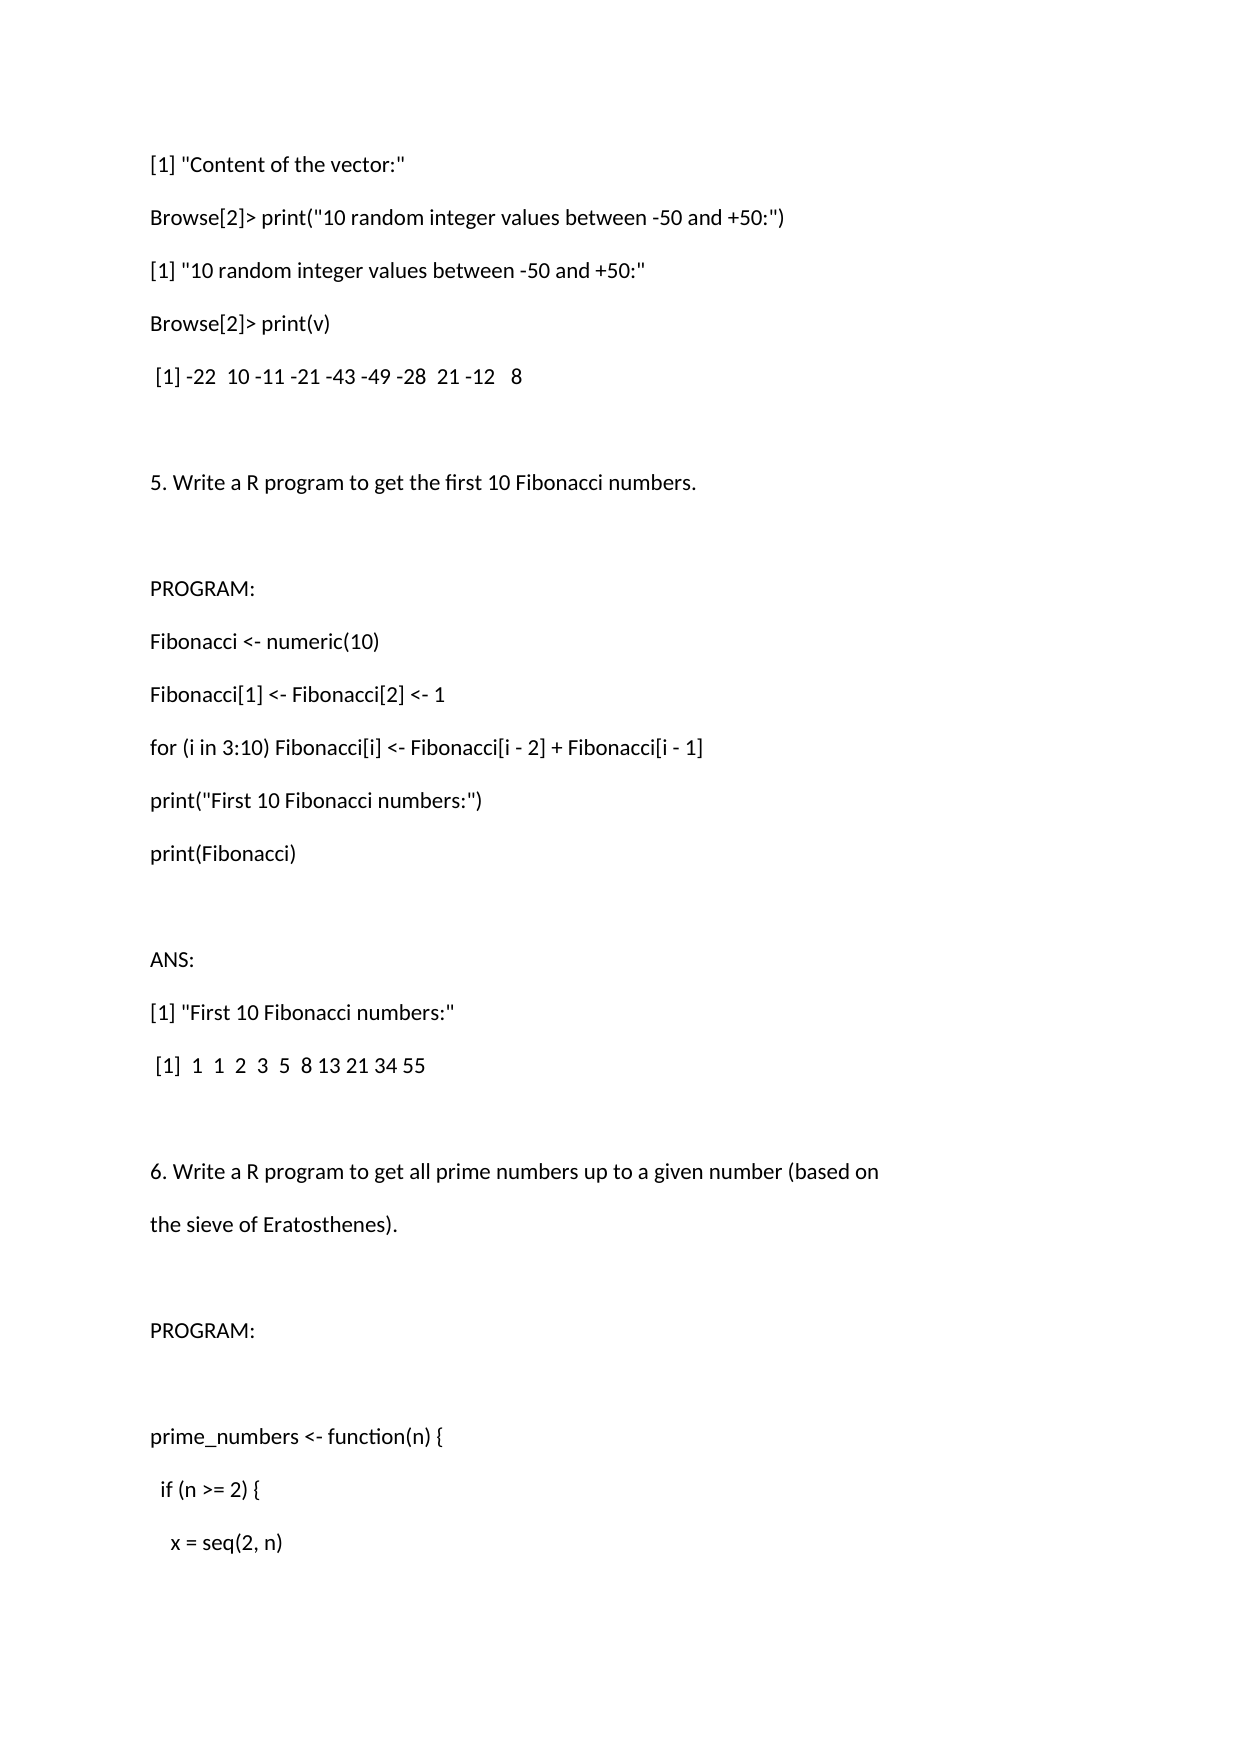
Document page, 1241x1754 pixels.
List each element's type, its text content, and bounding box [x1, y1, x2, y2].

text PROGRAM: [150, 1316, 1090, 1344]
text Fibonacci <- numeric(10) [150, 627, 1090, 655]
text Browse[2]> print(v) [150, 309, 1090, 337]
text [1] "10 random integer values between -50 and +50:" [150, 256, 1090, 284]
text [1] "Content of the vector:" [150, 150, 1090, 178]
text if (n >= 2) { [150, 1476, 1090, 1503]
text 5. Write a R program to get the first 10 Fibonacci numbers. [150, 468, 1090, 496]
text [1] "First 10 Fibonacci numbers:" [150, 998, 1090, 1026]
text for (i in 3:10) Fibonacci[i] <- Fibonacci[i - 2] + Fibonacci[i - 1] [150, 733, 1090, 761]
text 6. Write a R program to get all prime numbers up to a given number (based on [150, 1157, 1090, 1185]
text prime_numbers <- function(n) { [150, 1422, 1090, 1451]
text Browse[2]> print("10 random integer values between -50 and +50:") [150, 203, 1090, 231]
text print(Fibonacci) [150, 839, 1090, 867]
text [1] -22 10 -11 -21 -43 -49 -28 21 -12 8 [150, 362, 1090, 390]
text PROGRAM: [150, 574, 1090, 602]
text x = seq(2, n) [150, 1528, 1090, 1557]
text [1] 1 1 2 3 5 8 13 21 34 55 [150, 1051, 1090, 1079]
text Fibonacci[1] <- Fibonacci[2] <- 1 [150, 680, 1090, 708]
text the sieve of Eratosthenes). [150, 1210, 1090, 1238]
text print("First 10 Fibonacci numbers:") [150, 786, 1090, 814]
text ANS: [150, 945, 1090, 973]
